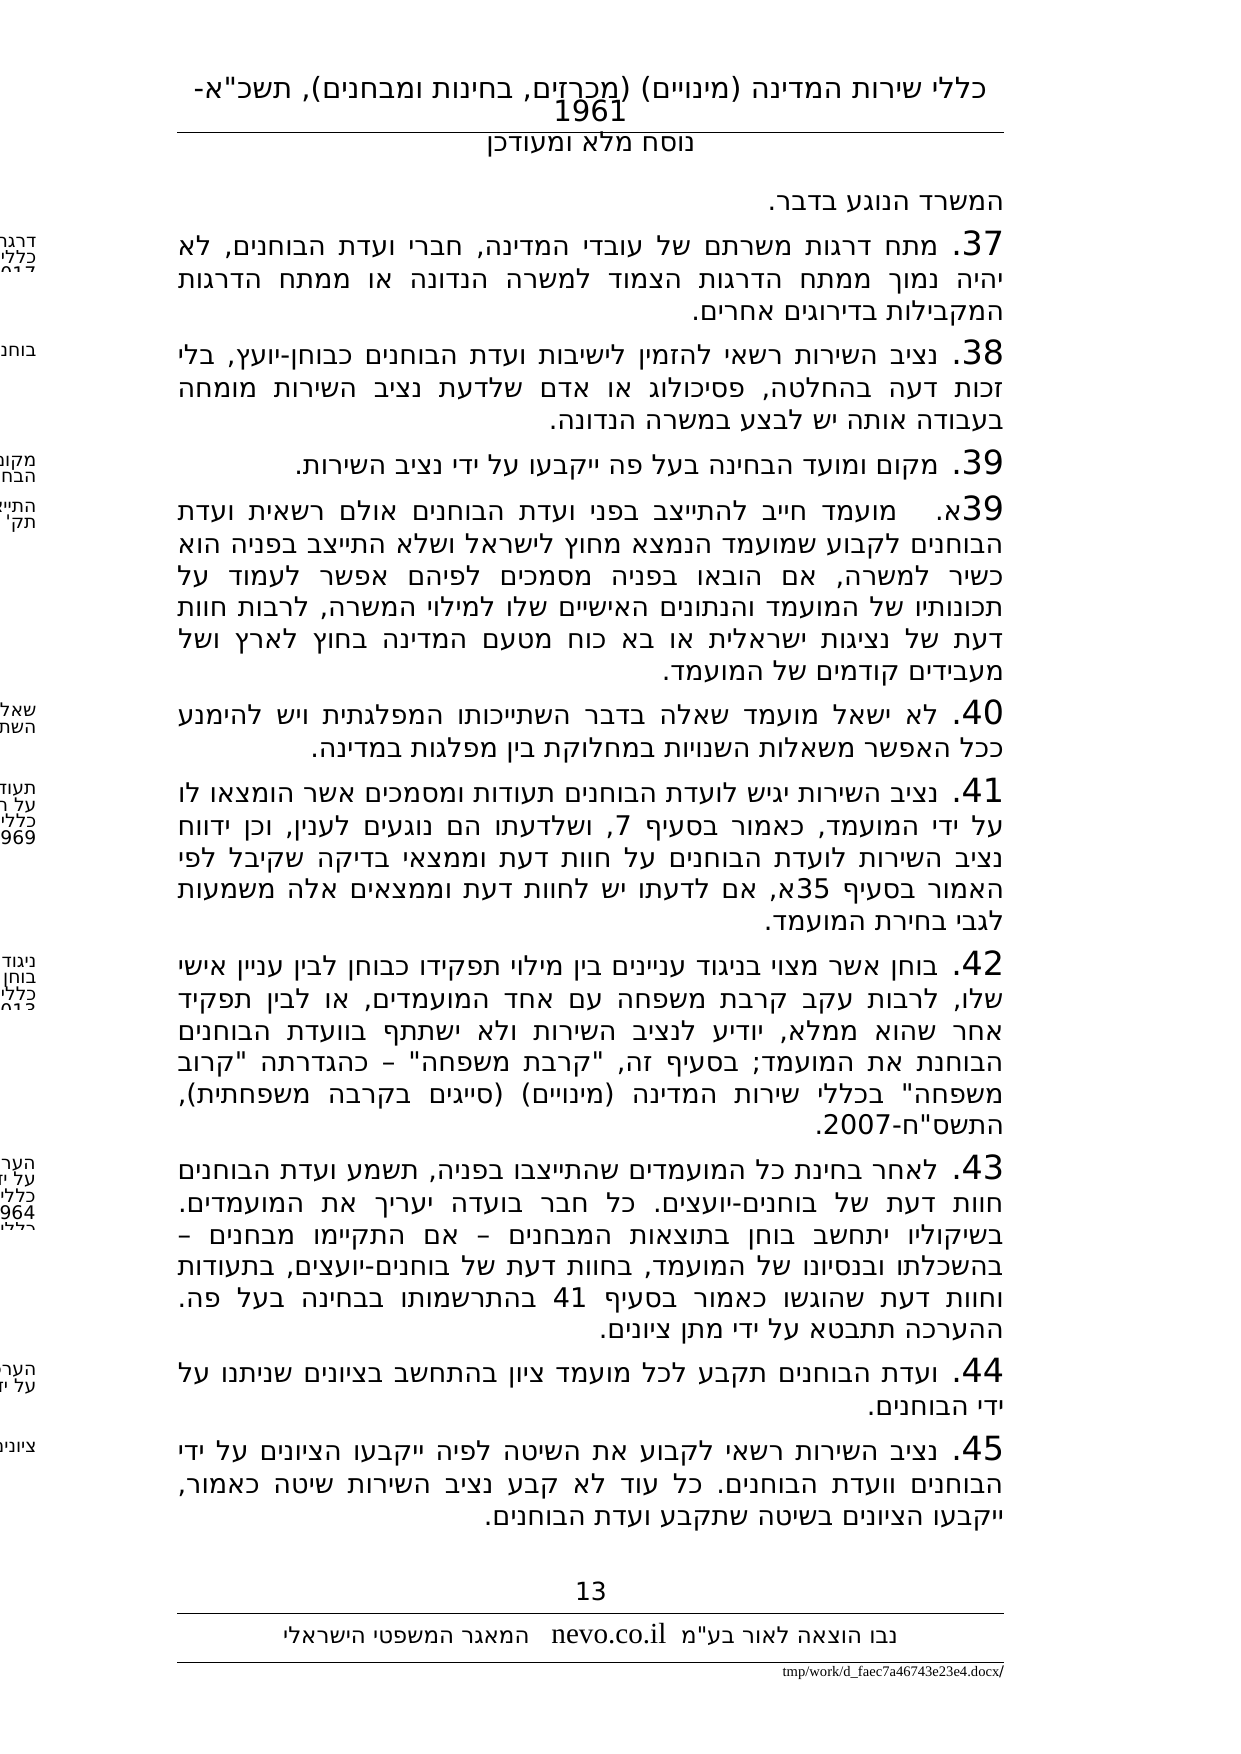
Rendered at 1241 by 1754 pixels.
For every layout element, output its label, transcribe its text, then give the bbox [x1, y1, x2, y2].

text 37. מתח דרגות משרתם של עובדי המדינה, חברי ועדת הבוחנים, לא יהיה נמוך ממתח הדרגות הצמוד למשרה הנדונה או ממתח הדרגות המקבילות בדירוגים אחרים. [177, 224, 1004, 326]
text 41. נציב השירות יגיש לועדת הבוחנים תעודות ומסמכים אשר הומצאו לו על ידי המועמד, כאמור בסעיף 7, ושלדעתו הם נוגעים לענין, וכן ידווח נציב השירות לועדת הבוחנים על חוות דעת וממצאי בדיקה שקיבל לפי האמור בסעיף 35א, אם לדעתו יש לחוות דעת וממצאים אלה משמעות לגבי בחירת המועמד. [177, 772, 1004, 937]
text 43. לאחר בחינת כל המועמדים שהתייצבו בפניה, תשמע ועדת הבוחנים חוות דעת של בוחנים-יועצים. כל חבר בועדה יעריך את המועמדים. בשיקוליו יתחשב בוחן בתוצאות המבחנים – אם התקיימו מבחנים – בהשכלתו ובנסיונו של המועמד, בחוות דעת של בוחנים-יועצים, בתעודות וחוות דעת שהוגשו כאמור בסעיף 41 בהתרשמותו בבחינה בעל פה. ההערכה תתבטא על ידי מתן ציונים. [177, 1148, 1004, 1345]
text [177, 185, 1004, 217]
text 42. בוחן אשר מצוי בניגוד עניינים בין מילוי תפקידו כבוחן לבין עניין אישי שלו, לרבות עקב קרבת משפחה עם אחד המועמדים, או לבין תפקיד אחר שהוא ממלא, יודיע לנציב השירות ולא ישתתף בוועדת הבוחנים הבוחנת את המועמד; בסעיף זה, "קרבת משפחה" – כהגדרתה "קרוב משפחה" בכללי שירות המדינה (מינויים) (סייגים בקרבה משפחתית), התשס"ח-2007. [177, 944, 1004, 1141]
text 39א. מועמד חייב להתייצב בפני ועדת הבוחנים אולם רשאית ועדת הבוחנים לקבוע שמועמד הנמצא מחוץ לישראל ושלא התייצב בפניה הוא כשיר למשרה, אם הובאו בפניה מסמכים לפיהם אפשר לעמוד על תכונותיו של המועמד והנתונים האישיים שלו למילוי המשרה, לרבות חוות דעת של נציגות ישראלית או בא כוח מטעם המדינה בחוץ לארץ ושל מעבידים קודמים של המועמד. [177, 490, 1004, 686]
text 44. ועדת הבוחנים תקבע לכל מועמד ציון בהתחשב בציונים שניתנו על ידי הבוחנים. [177, 1351, 1004, 1422]
text 38. נציב השירות רשאי להזמין לישיבות ועדת הבוחנים כבוחן-יועץ, בלי זכות דעה בהחלטה, פסיכולוג או אדם שלדעת נציב השירות מומחה בעבודה אותה יש לבצע במשרה הנדונה. [177, 334, 1004, 436]
text 45. נציב השירות רשאי לקבוע את השיטה לפיה ייקבעו הציונים על ידי הבוחנים וועדת הבוחנים. כל עוד לא קבע נציב השירות שיטה כאמור, ייקבעו הציונים בשיטה שתקבע ועדת הבוחנים. [177, 1429, 1004, 1531]
text 39. מקום ומועד הבחינה בעל פה ייקבעו על ידי נציב השירות. [177, 443, 1004, 482]
text 40. לא ישאל מועמד שאלה בדבר השתייכותו המפלגתית ויש להימנע ככל האפשר משאלות השנויות במחלוקת בין מפלגות במדינה. [177, 694, 1004, 764]
